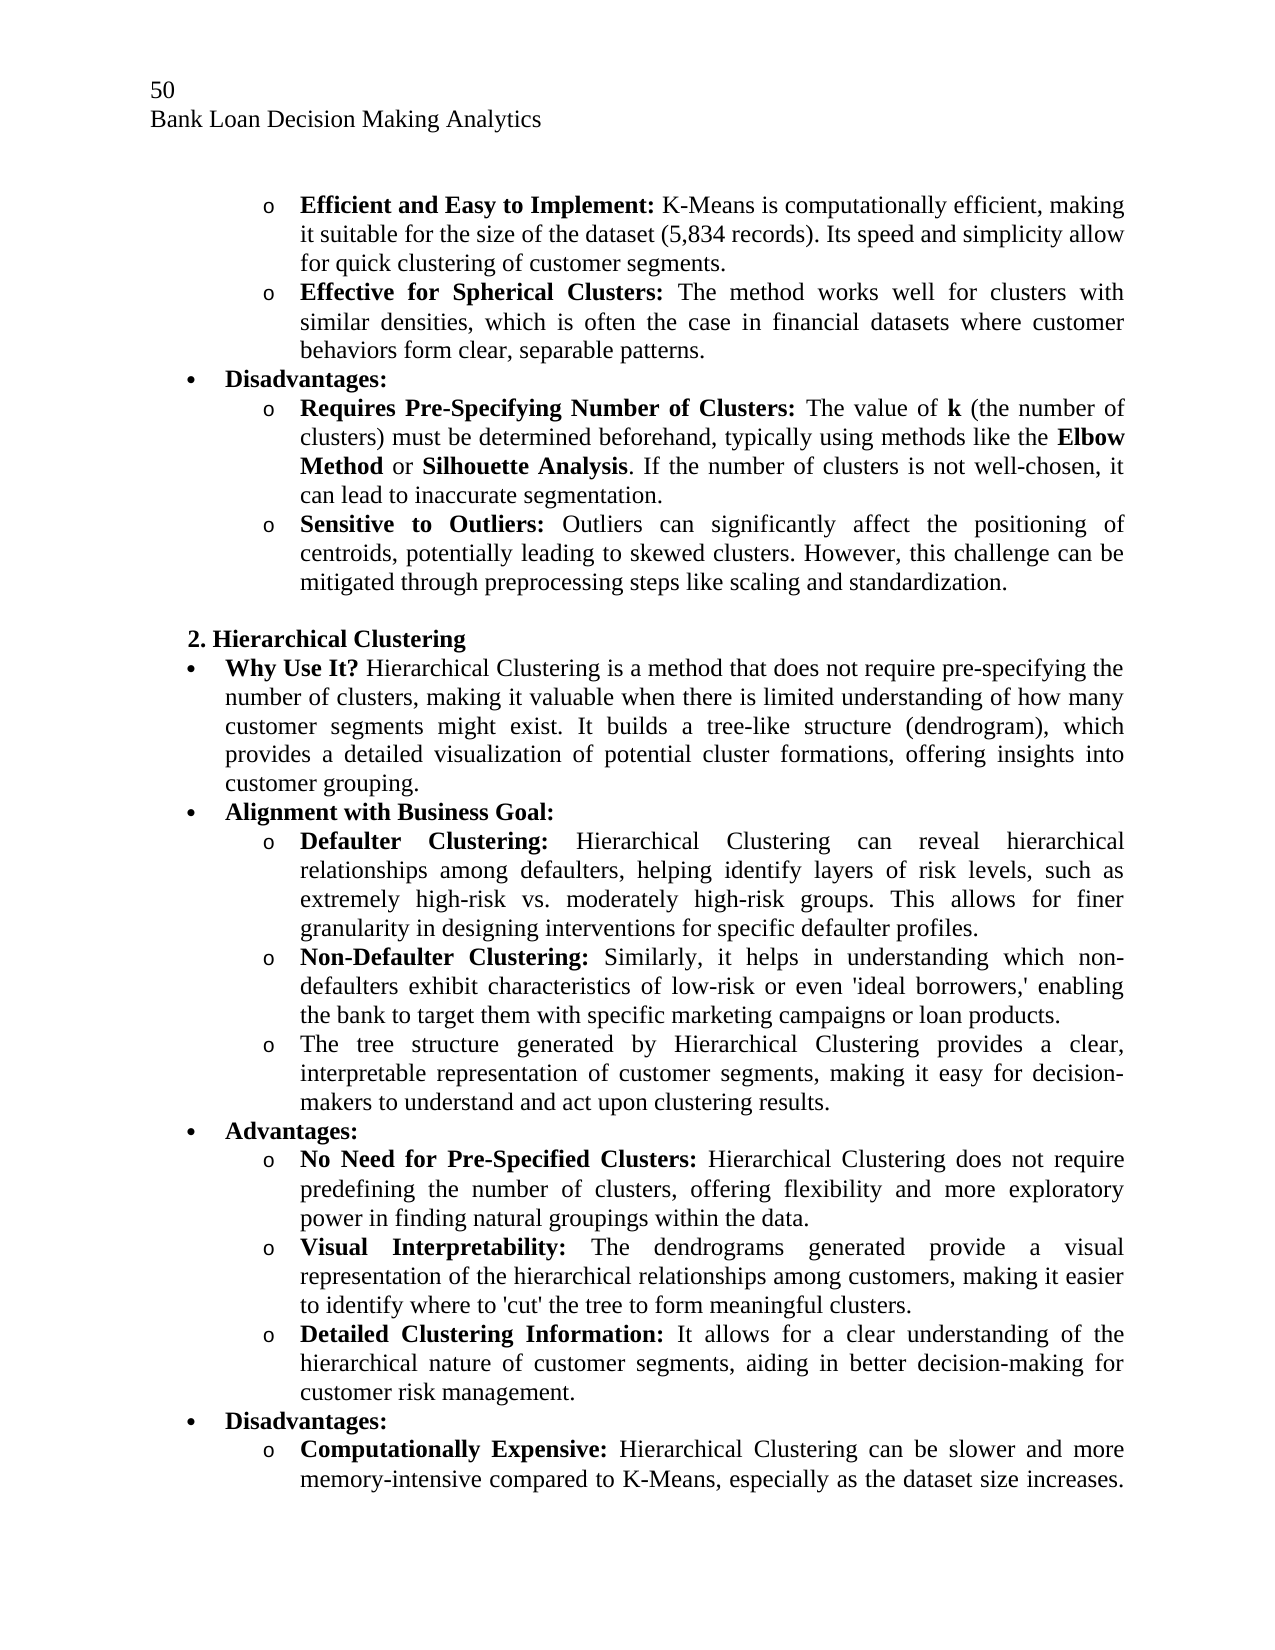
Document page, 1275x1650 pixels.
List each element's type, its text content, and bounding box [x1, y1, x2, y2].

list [262, 1434, 1125, 1493]
list Disadvantages: [187, 1406, 1125, 1434]
list The tree structure generated by Hierarchical Clustering provides a clear, interpretable representation of customer segments, making it easy for decision-makers to understand and act upon clustering results. [262, 1029, 1125, 1116]
list Disadvantages: [187, 364, 1125, 393]
text 2. Hierarchical Clustering [187, 624, 1125, 653]
list Why Use It? Hierarchical Clustering is a method that does not require pre-specifying the number of clusters, making it valuable when there is limited understanding of how many customer segments might exist. It builds a tree-like structure (dendrogram), which provides a detailed visualization of potential cluster formations, offering insights into customer grouping. [187, 653, 1125, 797]
list Visual Interpretability: The dendrograms generated provide a visual representation of the hierarchical relationships among customers, making it easier to identify where to 'cut' the tree to form meaningful clusters. [262, 1232, 1125, 1319]
list Advantages: [187, 1116, 1125, 1144]
list Alignment with Business Goal: [187, 797, 1125, 826]
list Detailed Clustering Information: It allows for a clear understanding of the hierarchical nature of customer segments, aiding in better decision-making for customer risk management. [262, 1319, 1125, 1406]
list Efficient and Easy to Implement: K-Means is computationally efficient, making it suitable for the size of the dataset (5,834 records). Its speed and simplicity allow for quick clustering of customer segments. [262, 190, 1125, 277]
list Non-Defaulter Clustering: Similarly, it helps in understanding which non-defaulters exhibit characteristics of low-risk or even 'ideal borrowers,' enabling the bank to target them with specific marketing campaigns or loan products. [262, 942, 1125, 1029]
list Defaulter Clustering: Hierarchical Clustering can reveal hierarchical relationships among defaulters, helping identify layers of risk levels, such as extremely high-risk vs. moderately high-risk groups. This allows for finer granularity in designing interventions for specific defaulter profiles. [262, 826, 1125, 942]
list Effective for Spherical Clusters: The method works well for clusters with similar densities, which is often the case in financial datasets where customer behaviors form clear, separable patterns. [262, 277, 1125, 364]
list Requires Pre-Specifying Number of Clusters: The value of k (the number of clusters) must be determined beforehand, typically using methods like the Elbow Method or Silhouette Analysis. If the number of clusters is not well-chosen, it can lead to inaccurate segmentation. [262, 393, 1125, 509]
list Sensitive to Outliers: Outliers can significantly affect the positioning of centroids, potentially leading to skewed clusters. However, this challenge can be mitigated through preprocessing steps like scaling and standardization. [262, 509, 1125, 596]
list No Need for Pre-Specified Clusters: Hierarchical Clustering does not require predefining the number of clusters, offering flexibility and more exploratory power in finding natural groupings within the data. [262, 1144, 1125, 1232]
